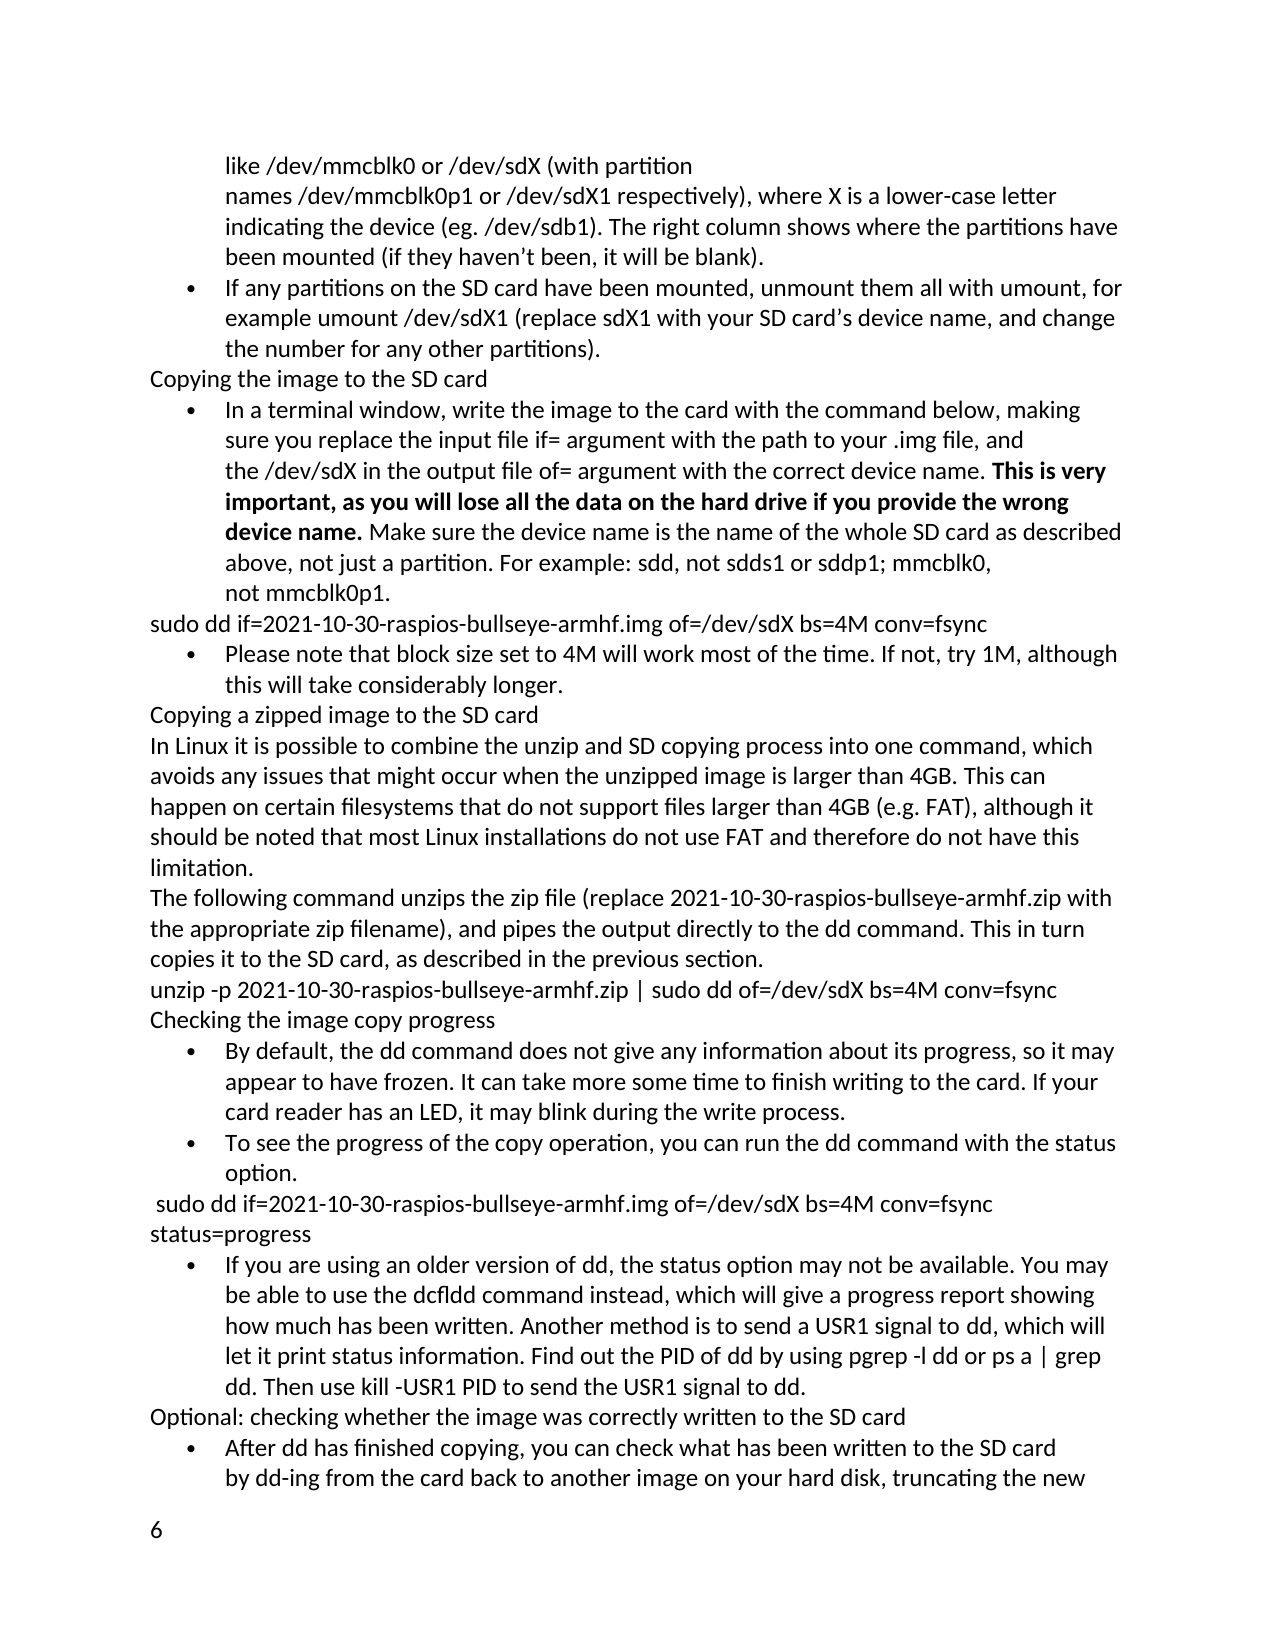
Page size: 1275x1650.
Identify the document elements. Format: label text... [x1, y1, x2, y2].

text The following command unzips the zip file (replace 2021-10-30-raspios-bullseye-armhf.zip with the appropriate zip filename), and pipes the output directly to the dd command. This in turn copies it to the SD card, as described in the previous section. [150, 882, 1125, 974]
list If you are using an older version of dd, the status option may not be available. You may be able to use the dcfldd command instead, which will give a progress report showing how much has been written. Another method is to send a USR1 signal to dd, which will let it print status information. Find out the PID of dd by using pgrep -l dd or ps a | grep dd. Then use kill -USR1 PID to send the USR1 signal to dd. [187, 1249, 1125, 1401]
text sudo dd if=2021-10-30-raspios-bullseye-armhf.img of=/dev/sdX bs=4M conv=fsync status=progress [150, 1188, 1125, 1249]
text Checking the image copy progress [150, 1004, 1125, 1035]
list To see the progress of the copy operation, you can run the dd command with the status option. [187, 1127, 1125, 1188]
list By default, the dd command does not give any information about its progress, so it may appear to have frozen. It can take more some time to finish writing to the card. If your card reader has an LED, it may blink during the write process. [187, 1035, 1125, 1127]
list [187, 150, 1125, 272]
list In a terminal window, write the image to the card with the command below, making sure you replace the input file if= argument with the path to your .img file, and the /dev/sdX in the output file of= argument with the correct device name. This is very important, as you will lose all the data on the hard drive if you provide the wrong device name. Make sure the device name is the name of the whole SD card as described above, not just a partition. For example: sdd, not sdds1 or sddp1; mmcblk0, not mmcblk0p1. [187, 394, 1125, 608]
text In Linux it is possible to combine the unzip and SD copying process into one command, which avoids any issues that might occur when the unzipped image is larger than 4GB. This can happen on certain filesystems that do not support files larger than 4GB (e.g. FAT), although it should be noted that most Linux installations do not use FAT and therefore do not have this limitation. [150, 730, 1125, 882]
text unzip -p 2021-10-30-raspios-bullseye-armhf.zip | sudo dd of=/dev/sdX bs=4M conv=fsync [150, 974, 1125, 1004]
text Copying the image to the SD card [150, 364, 1125, 394]
text Copying a zipped image to the SD card [150, 699, 1125, 730]
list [187, 1432, 1125, 1493]
text sudo dd if=2021-10-30-raspios-bullseye-armhf.img of=/dev/sdX bs=4M conv=fsync [150, 608, 1125, 638]
text Optional: checking whether the image was correctly written to the SD card [150, 1401, 1125, 1432]
list Please note that block size set to 4M will work most of the time. If not, try 1M, although this will take considerably longer. [187, 638, 1125, 699]
list If any partitions on the SD card have been mounted, unmount them all with umount, for example umount /dev/sdX1 (replace sdX1 with your SD card’s device name, and change the number for any other partitions). [187, 272, 1125, 364]
